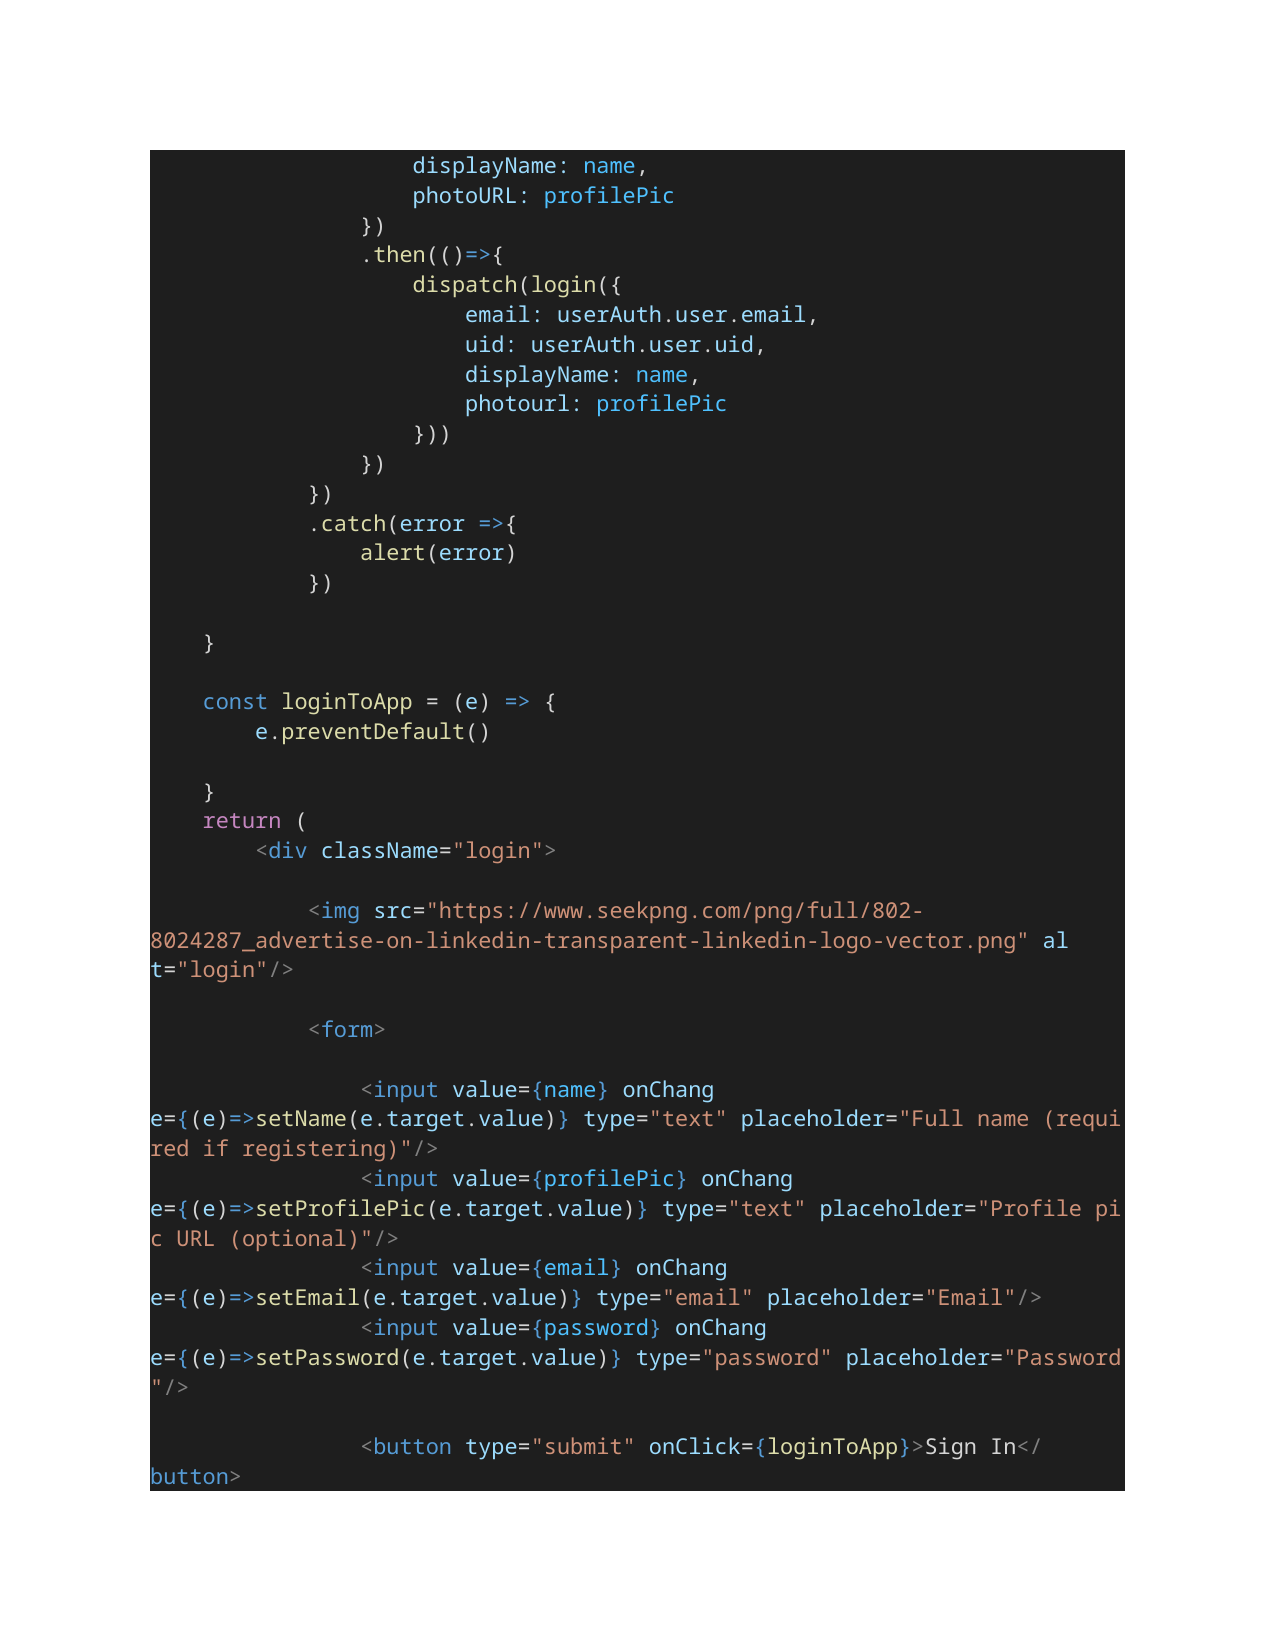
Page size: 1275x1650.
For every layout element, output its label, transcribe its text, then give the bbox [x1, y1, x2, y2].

text const loginToApp = (e) => { [150, 686, 1125, 716]
text return ( [150, 805, 1125, 835]
text email: userAuth.user.email, [150, 299, 1125, 329]
text e.preventDefault() [150, 716, 1125, 746]
text .catch(error =>{ [150, 507, 1125, 537]
text <button type="submit" onClick={loginToApp}>Sign In</button> [150, 1431, 1125, 1491]
text <input value={password} onChange={(e)=>setPassword(e.target.value)} type="password" placeholder="Password"/> [150, 1312, 1125, 1401]
text })) [150, 418, 1125, 448]
text photourl: profilePic [150, 388, 1125, 418]
text photoURL: profilePic [150, 180, 1125, 209]
text }) [150, 567, 1125, 597]
text <div className="login"> [150, 835, 1125, 865]
text .then(()=>{ [150, 239, 1125, 269]
text } [150, 627, 1125, 656]
text displayName: name, [150, 150, 1125, 180]
text uid: userAuth.user.uid, [150, 329, 1125, 358]
text }) [150, 478, 1125, 507]
text }) [150, 209, 1125, 239]
text <input value={name} onChange={(e)=>setName(e.target.value)} type="text" placeholder="Full name (required if registering)"/> [150, 1073, 1125, 1163]
text <input value={profilePic} onChange={(e)=>setProfilePic(e.target.value)} type="text" placeholder="Profile pic URL (optional)"/> [150, 1163, 1125, 1252]
text }) [150, 448, 1125, 478]
text } [150, 776, 1125, 805]
text <img src="https://www.seekpng.com/png/full/802-8024287_advertise-on-linkedin-transparent-linkedin-logo-vector.png" alt="login"/> [150, 895, 1125, 984]
text dispatch(login({ [150, 269, 1125, 299]
text <form> [150, 1014, 1125, 1044]
text alert(error) [150, 537, 1125, 567]
text displayName: name, [150, 358, 1125, 388]
text <input value={email} onChange={(e)=>setEmail(e.target.value)} type="email" placeholder="Email"/> [150, 1252, 1125, 1312]
